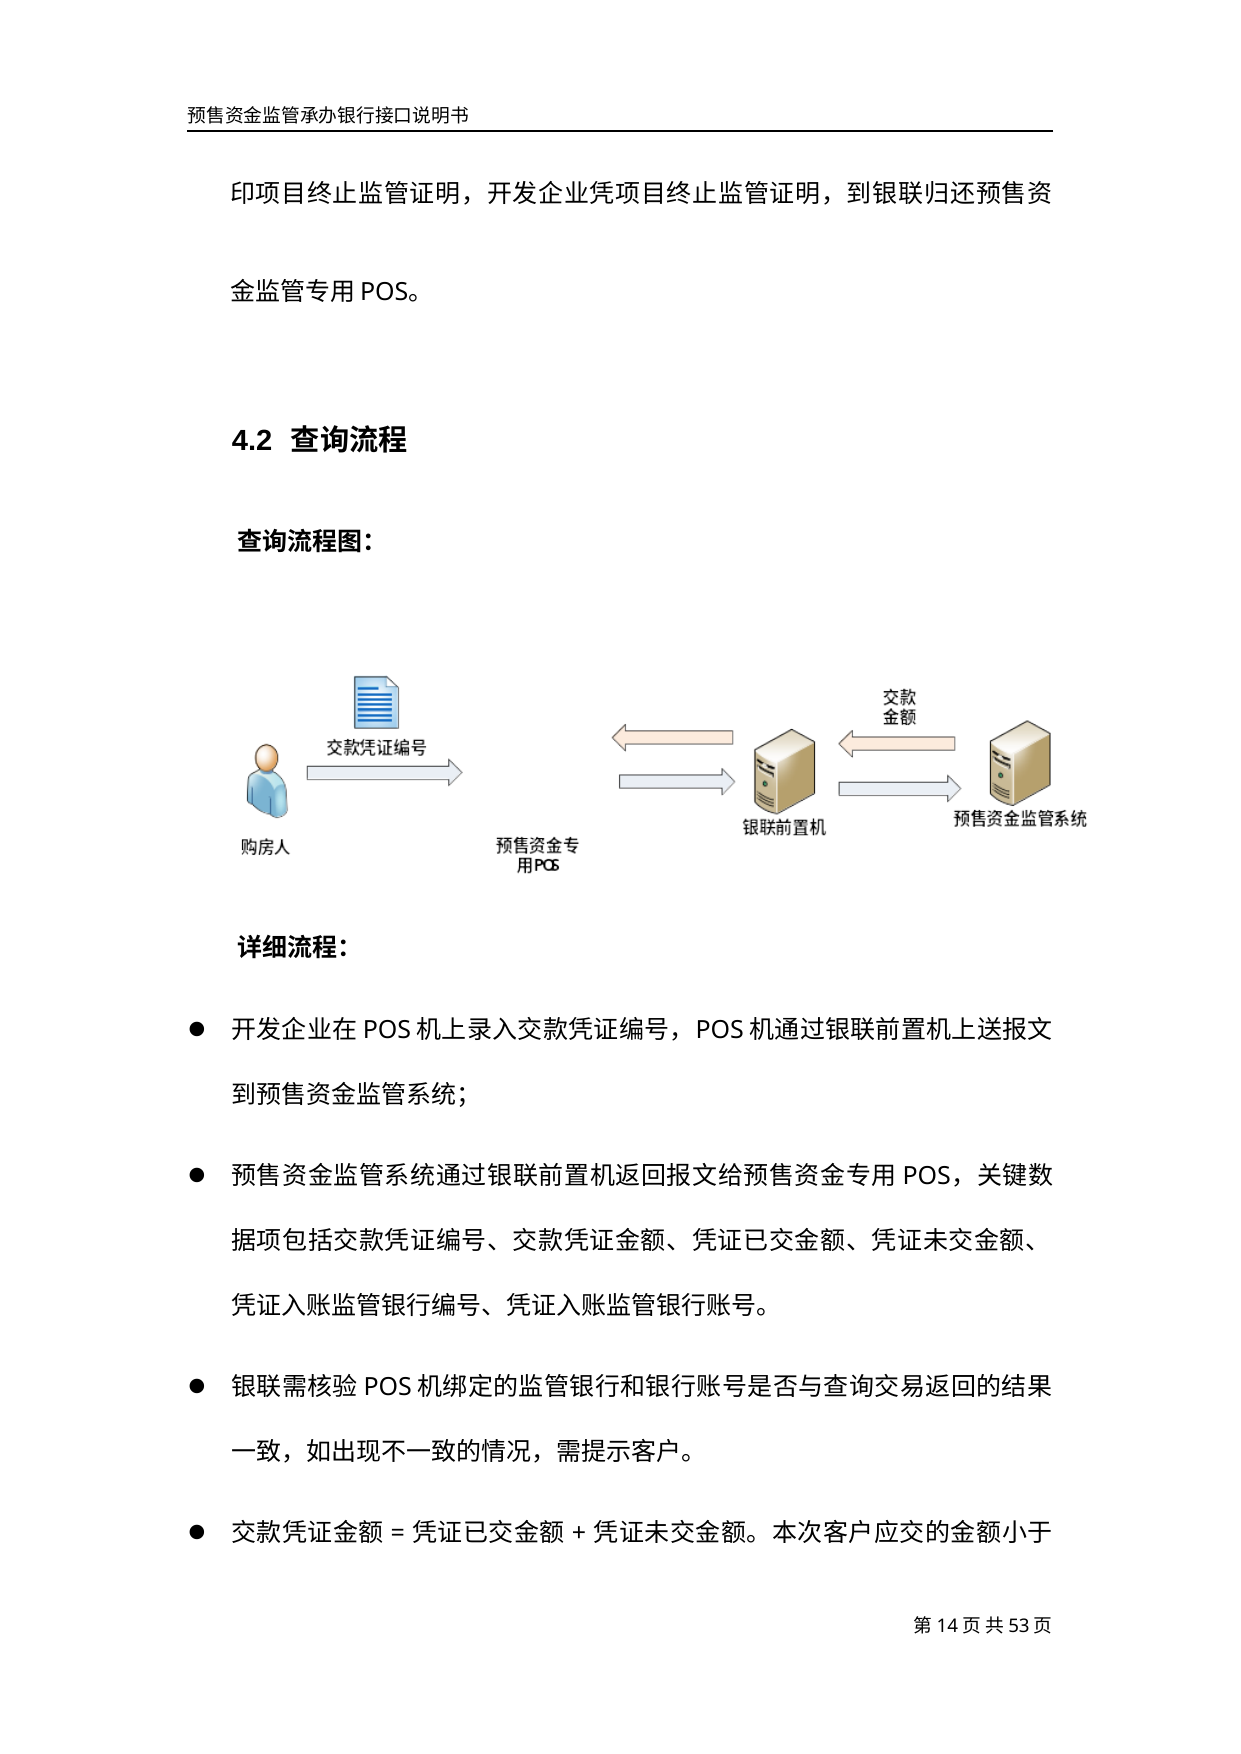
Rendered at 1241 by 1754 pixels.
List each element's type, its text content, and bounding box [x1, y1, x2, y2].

list 预售资金监管系统通过银联前置机返回报文给预售资金专用POS，关键数据项包括交款凭证编号、交款凭证金额、凭证已交金额、凭证未交金额、凭证入账监管银行编号、凭证入账监管银行账号。 [187, 1141, 1053, 1336]
text 查询流程图： [187, 507, 1053, 572]
subtitle 查询流程 [232, 405, 1053, 470]
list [187, 1498, 1053, 1563]
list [187, 159, 1053, 322]
list 开发企业在POS机上录入交款凭证编号，POS机通过银联前置机上送报文到预售资金监管系统； [187, 995, 1053, 1125]
list 银联需核验POS机绑定的监管银行和银行账号是否与查询交易返回的结果一致，如出现不一致的情况，需提示客户。 [187, 1352, 1053, 1482]
text 详细流程： [187, 913, 1053, 978]
